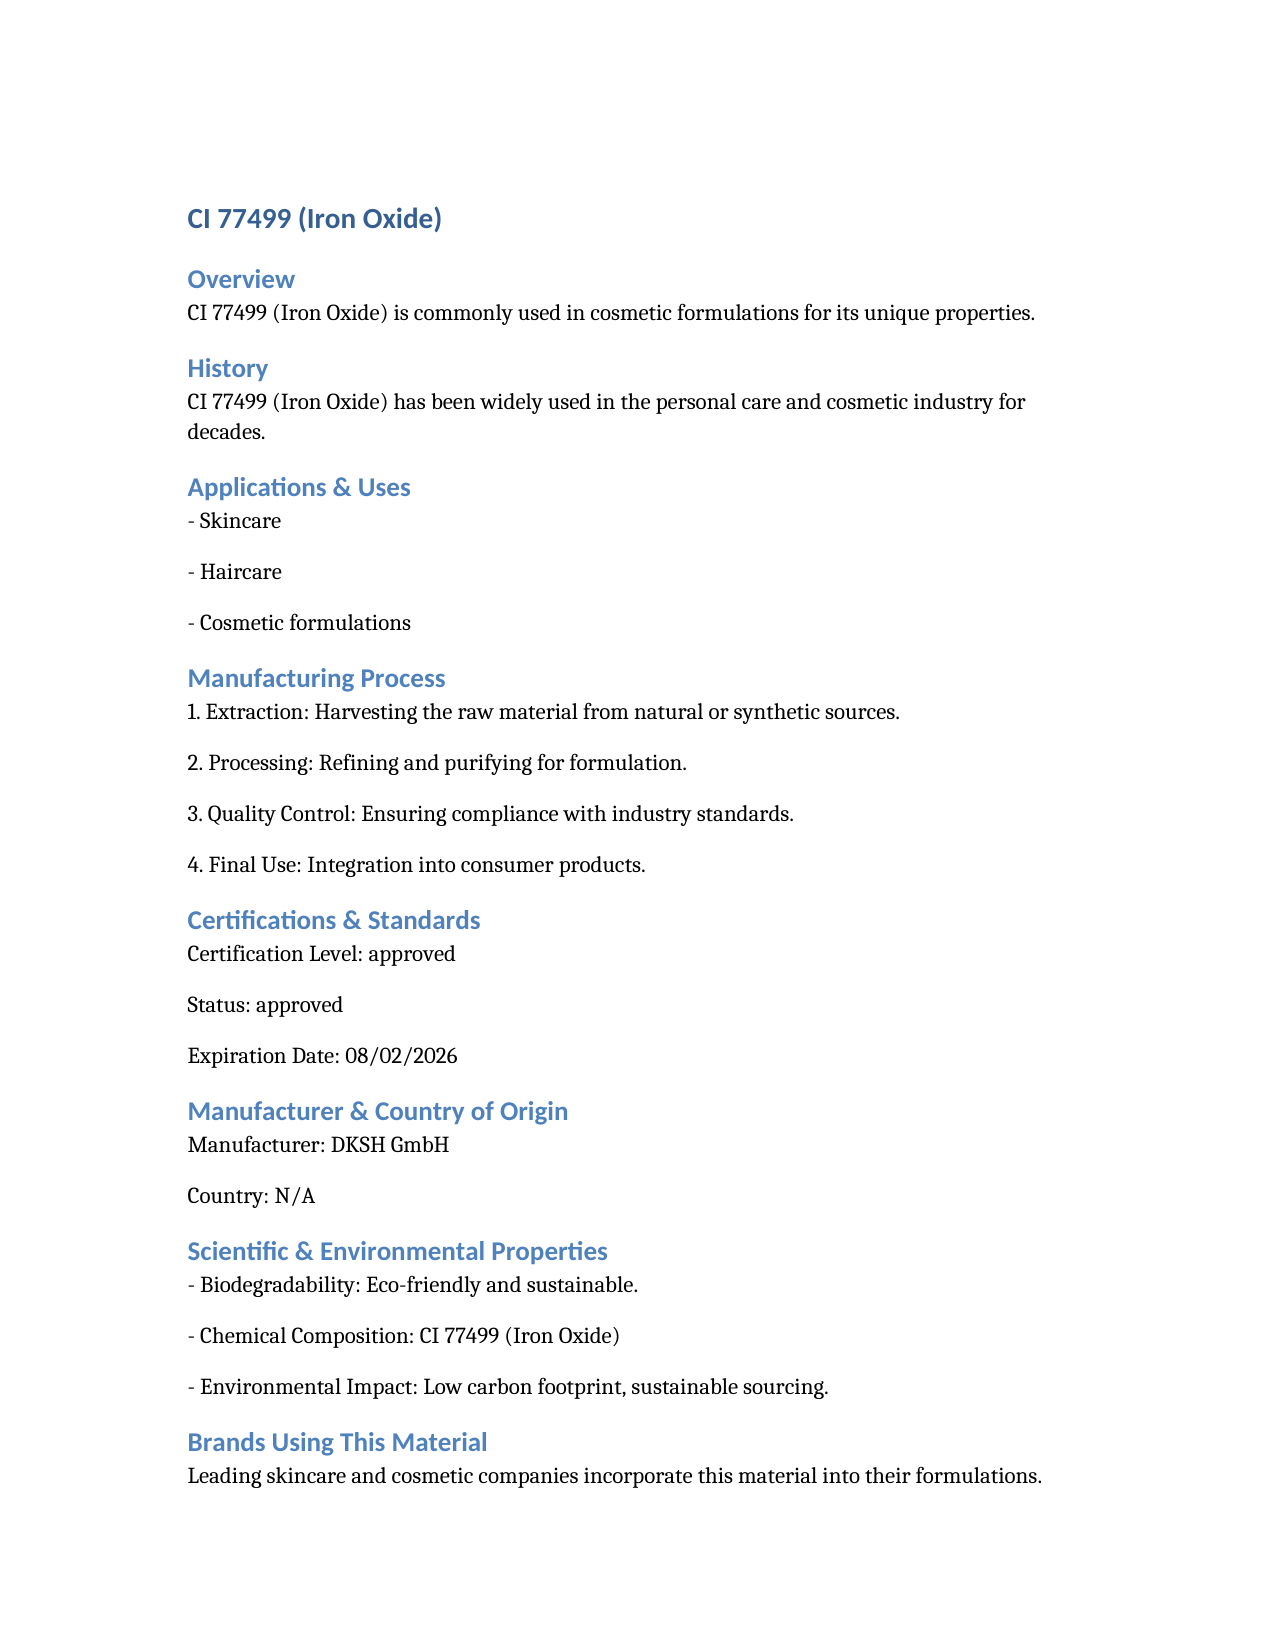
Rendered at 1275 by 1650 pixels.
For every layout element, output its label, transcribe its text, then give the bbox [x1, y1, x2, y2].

text - Biodegradability: Eco-friendly and sustainable. [187, 1272, 1087, 1298]
text 4. Final Use: Integration into consumer products. [187, 852, 1087, 878]
subtitle Brands Using This Material [187, 1425, 1087, 1458]
text Manufacturer: DKSH GmbH [187, 1132, 1087, 1158]
text - Cosmetic formulations [187, 610, 1087, 636]
text Expiration Date: 08/02/2026 [187, 1043, 1087, 1069]
text 2. Processing: Refining and purifying for formulation. [187, 750, 1087, 776]
subtitle Manufacturer & Country of Origin [187, 1094, 1087, 1127]
subtitle Applications & Uses [187, 470, 1087, 503]
text CI 77499 (Iron Oxide) has been widely used in the personal care and cosmetic industry for decades. [187, 389, 1087, 445]
subtitle CI 77499 (Iron Oxide) [187, 200, 1087, 236]
subtitle History [187, 351, 1087, 384]
text - Chemical Composition: CI 77499 (Iron Oxide) [187, 1323, 1087, 1349]
text Country: N/A [187, 1183, 1087, 1209]
text Status: approved [187, 992, 1087, 1018]
subtitle Scientific & Environmental Properties [187, 1234, 1087, 1267]
text 1. Extraction: Harvesting the raw material from natural or synthetic sources. [187, 699, 1087, 725]
text - Environmental Impact: Low carbon footprint, sustainable sourcing. [187, 1374, 1087, 1400]
subtitle Manufacturing Process [187, 661, 1087, 694]
text - Haircare [187, 559, 1087, 585]
text CI 77499 (Iron Oxide) is commonly used in cosmetic formulations for its unique properties. [187, 300, 1087, 326]
text - Skincare [187, 508, 1087, 534]
text Certification Level: approved [187, 941, 1087, 967]
subtitle Certifications & Standards [187, 903, 1087, 936]
text 3. Quality Control: Ensuring compliance with industry standards. [187, 801, 1087, 827]
subtitle Overview [187, 262, 1087, 295]
text Leading skincare and cosmetic companies incorporate this material into their formulations. [187, 1463, 1087, 1489]
